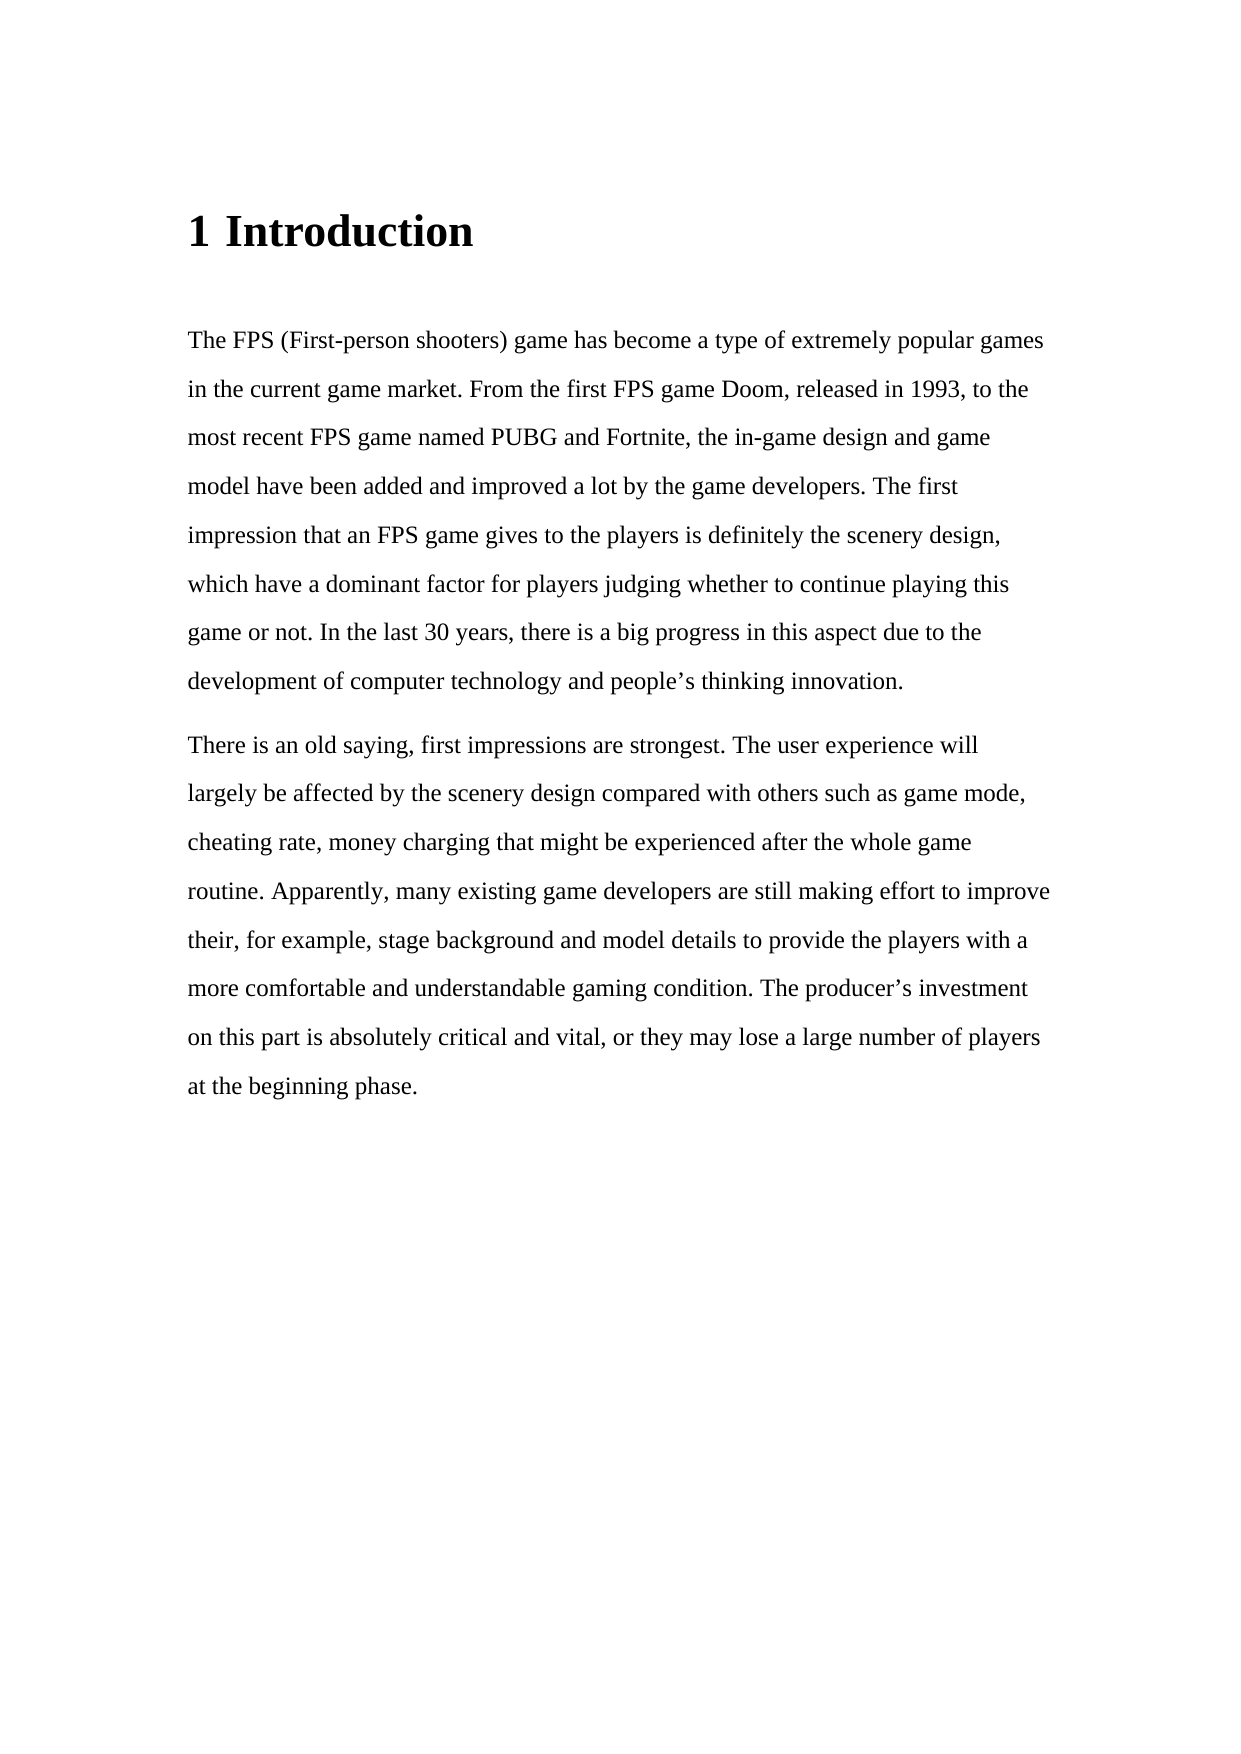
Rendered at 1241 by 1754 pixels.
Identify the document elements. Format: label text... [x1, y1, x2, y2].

text The FPS (First-person shooters) game has become a type of extremely popular games in the current game market. From the first FPS game Doom, released in 1993, to the most recent FPS game named PUBG and Fortnite, the in-game design and game model have been added and improved a lot by the game developers. The first impression that an FPS game gives to the players is definitely the scenery design, which have a dominant factor for players judging whether to continue playing this game or not. In the last 30 years, there is a big progress in this aspect due to the development of computer technology and people’s thinking innovation. [187, 323, 1053, 697]
text There is an old saying, first impressions are strongest. The user experience will largely be affected by the scenery design compared with others such as game mode, cheating rate, money charging that might be experienced after the whole game routine. Apparently, many existing game developers are still making effort to improve their, for example, stage background and model details to provide the players with a more comfortable and understandable gaming condition. The producer’s investment on this part is absolutely critical and vital, or they may lose a large number of players at the beginning phase. [187, 728, 1053, 1102]
subtitle Introduction [187, 197, 1053, 262]
